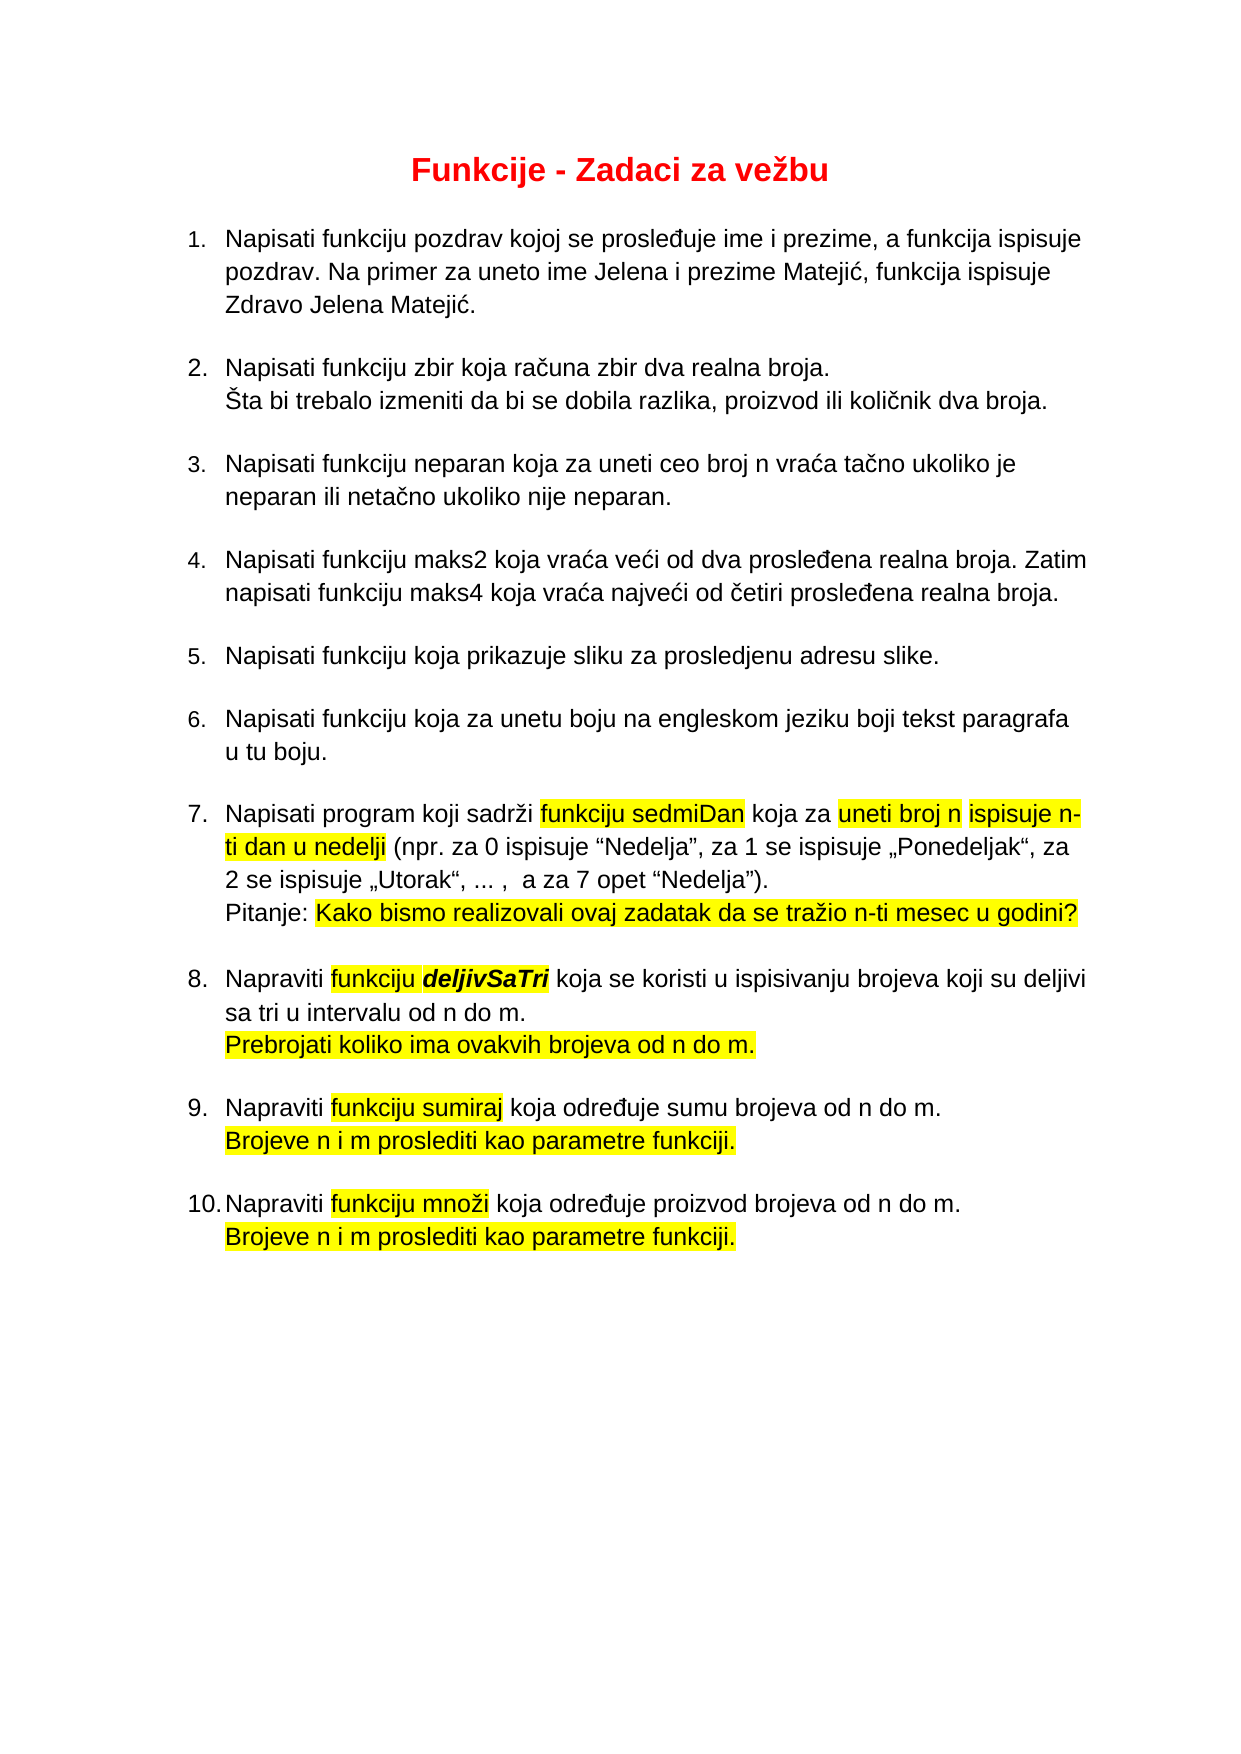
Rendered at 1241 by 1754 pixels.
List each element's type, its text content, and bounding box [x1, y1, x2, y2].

list Napisati program koji sadrži funkciju sedmiDan koja za uneti broj n ispisuje n-ti dan u nedelji (npr. za 0 ispisuje “Nedelja”, za 1 se ispisuje „Ponedeljak“, za 2 se ispisuje „Utorak“, ... , a za 7 opet “Nedelja”). [187, 799, 1090, 894]
list Napisati funkciju maks2 koja vraća veći od dva prosleđena realna broja. Zatim napisati funkciju maks4 koja vraća najveći od četiri prosleđena realna broja. [187, 545, 1090, 637]
list Napisati funkciju koja za unetu boju na engleskom jeziku boji tekst paragrafa u tu boju. [187, 703, 1090, 796]
list Napraviti funkciju sumiraj koja određuje sumu brojeva od n do m. Brojeve n i m proslediti kao parametre funkciji. [187, 1093, 1090, 1185]
text Pitanje: Kako bismo realizovali ovaj zadatak da se tražio n-ti mesec u godini? [225, 898, 1090, 927]
list Napraviti funkciju množi koja određuje proizvod brojeva od n do m. Brojeve n i m proslediti kao parametre funkciji. [187, 1189, 1090, 1281]
list Napisati funkciju zbir koja računa zbir dva realna broja. [187, 353, 1090, 382]
list Napisati funkciju koja prikazuje sliku za prosledjenu adresu slike. [187, 641, 1090, 700]
text Šta bi trebalo izmeniti da bi se dobila razlika, proizvod ili količnik dva broja. [225, 386, 1090, 445]
list Napisati funkciju pozdrav kojoj se prosleđuje ime i prezime, a funkcija ispisuje pozdrav. Na primer za uneto ime Jelena i prezime Matejić, funkcija ispisuje Zdravo Jelena Matejić. [187, 224, 1090, 349]
list Napisati funkciju neparan koja za uneti ceo broj n vraća tačno ukoliko je neparan ili netačno ukoliko nije neparan. [187, 449, 1090, 541]
text Funkcije - Zadaci za vežbu [150, 150, 1090, 188]
list Napraviti funkciju deljivSaTri koja se koristi u ispisivanju brojeva koji su deljivi sa tri u intervalu od n do m. Prebrojati koliko ima ovakvih brojeva od n do m. [187, 964, 1090, 1089]
